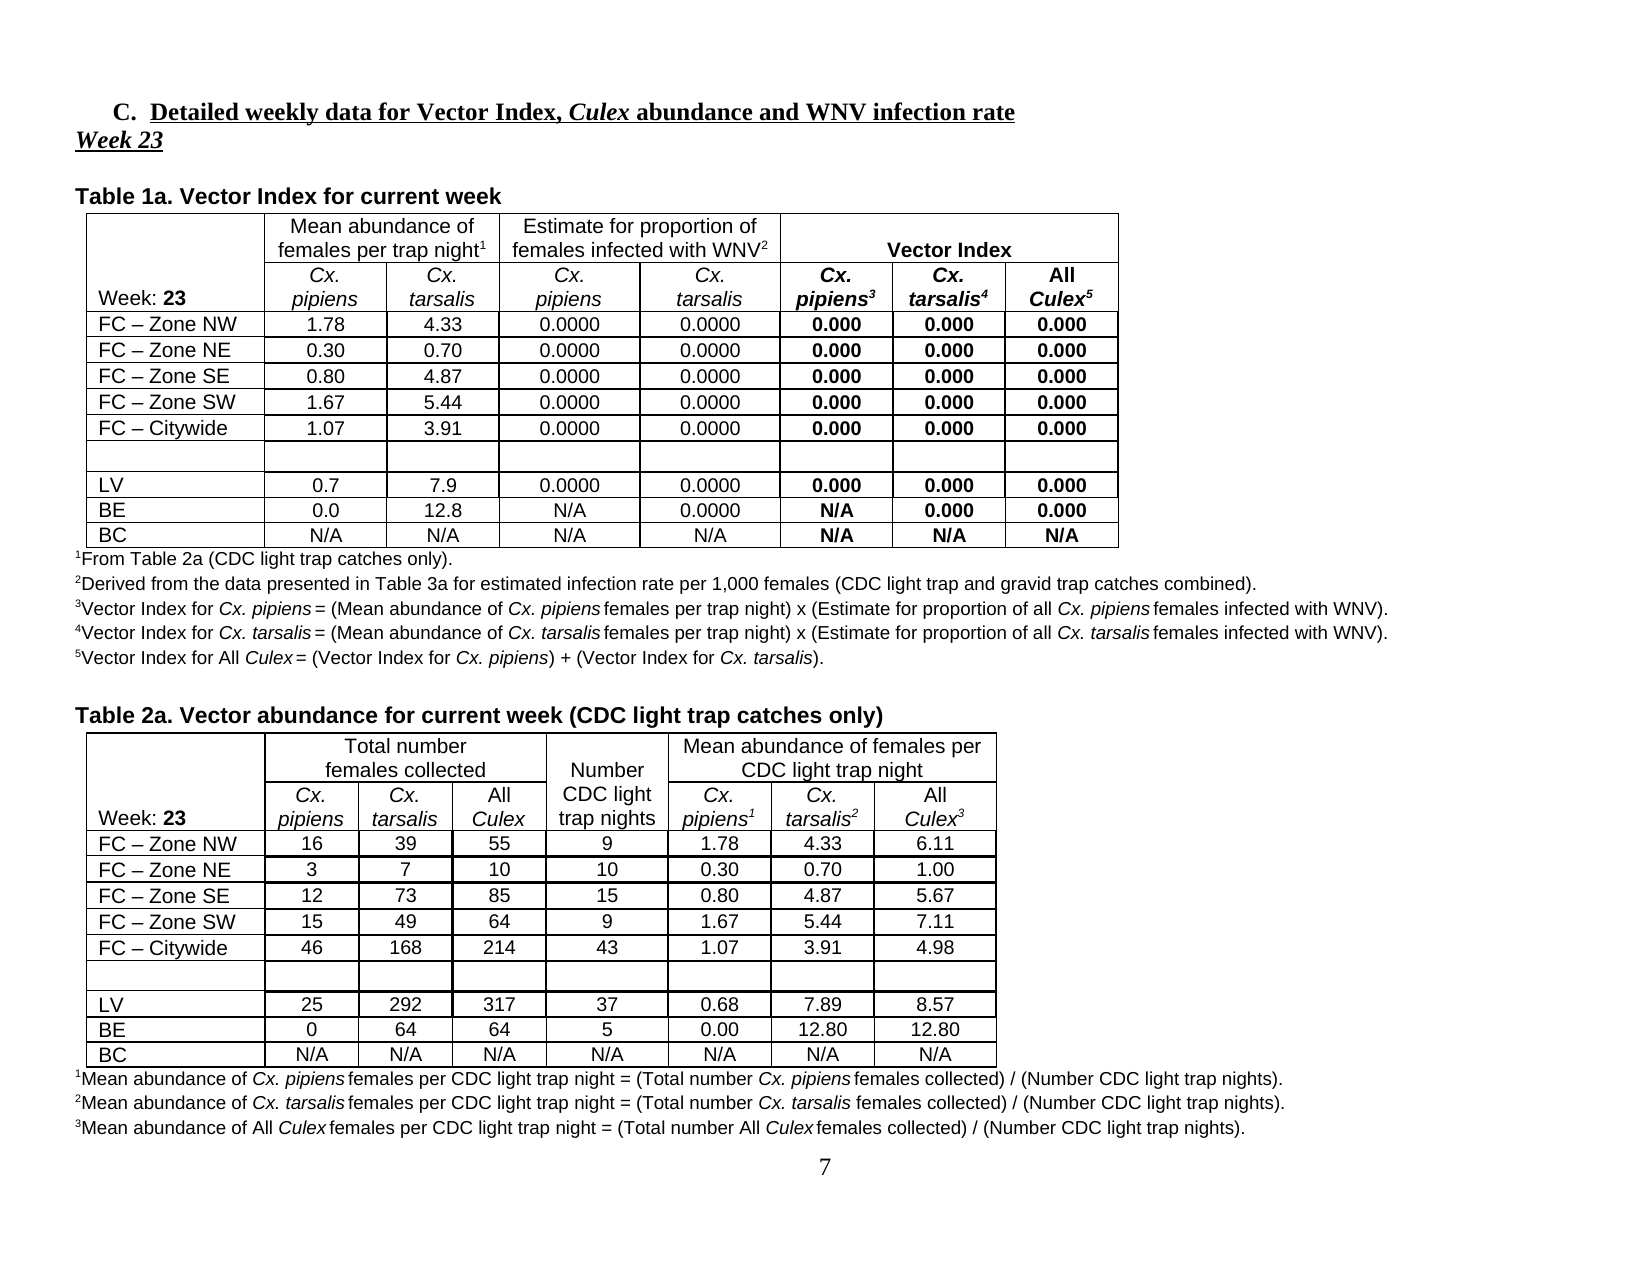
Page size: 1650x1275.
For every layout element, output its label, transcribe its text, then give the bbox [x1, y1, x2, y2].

table_cell FC – Citywide [87, 935, 264, 959]
table_cell [265, 442, 386, 471]
table_cell 12.80 [875, 1018, 996, 1041]
text 3Mean abundance of All Culex females per CDC light trap night = (Total number All Culex females collected) / (Number CDC light trap nights). [75, 1117, 1575, 1138]
table_cell 25 [266, 993, 358, 1016]
table_cell 0.0000 [641, 416, 779, 440]
table_cell 0.80 [265, 364, 386, 388]
table_cell 7.9 [388, 473, 498, 497]
table_cell BC [87, 523, 264, 547]
table_cell [266, 962, 358, 990]
table_cell Cx. pipiens [266, 783, 358, 830]
table_cell 9 [547, 831, 667, 855]
table_cell 0.70 [388, 338, 498, 362]
table_cell 15 [547, 884, 667, 907]
table_cell 37 [547, 993, 667, 1016]
table_cell 0.000 [781, 390, 892, 414]
table_cell N/A [641, 523, 780, 547]
table_cell [360, 962, 451, 990]
table_cell LV [87, 472, 264, 497]
table_cell 0.000 [781, 473, 892, 497]
table_cell 1.07 [265, 416, 386, 440]
table_cell LV [87, 991, 264, 1016]
table_cell 0.0000 [641, 338, 779, 362]
table_cell N/A [265, 523, 386, 547]
table_cell [87, 441, 264, 471]
table_cell 0.7 [265, 473, 386, 497]
table_cell 73 [360, 884, 451, 907]
table_cell N/A [772, 1043, 874, 1066]
table_cell 0.0000 [641, 312, 779, 336]
table_cell N/A [500, 523, 639, 547]
text 1From Table 2a (CDC light trap catches only). [75, 548, 1575, 569]
table_cell FC – Zone NE [87, 856, 264, 881]
table_header Total number females collected [266, 734, 546, 781]
table_cell 0.70 [772, 858, 873, 881]
table_cell N/A [266, 1043, 358, 1066]
text 2Derived from the data presented in Table 3a for estimated infection rate per 1,000 females (CDC light trap and gravid trap catches combined). [75, 573, 1575, 594]
table_cell 49 [360, 910, 451, 933]
table_cell 64 [453, 1018, 546, 1041]
table_cell 64 [454, 910, 545, 933]
text 4Vector Index for Cx. tarsalis = (Mean abundance of Cx. tarsalis females per trap night) x (Estimate for proportion of all Cx. tarsalis females infected with WNV). [75, 622, 1575, 644]
table_cell 7.11 [875, 910, 995, 933]
table_cell Cx. pipiens [265, 263, 386, 311]
table_cell 0.000 [894, 312, 1004, 336]
table_header Week: 23 [87, 734, 264, 830]
text 3Vector Index for Cx. pipiens = (Mean abundance of Cx. pipiens females per trap night) x (Estimate for proportion of all Cx. pipiens females infected with WNV). [75, 598, 1575, 619]
table_cell Cx. pipiens [500, 263, 639, 311]
table_cell BE [87, 498, 264, 522]
table_cell 0.000 [1006, 312, 1117, 336]
table_cell 0.000 [894, 390, 1004, 414]
table_cell 0.0000 [500, 364, 639, 388]
table_cell [388, 442, 498, 471]
table_cell 0.000 [894, 338, 1004, 362]
table_cell [87, 961, 264, 990]
table_cell 0.000 [781, 338, 892, 362]
table_cell 5 [547, 1018, 668, 1041]
table_cell 0.30 [265, 338, 386, 362]
table_cell BC [87, 1043, 264, 1066]
table_cell Cx. tarsalis4 [893, 263, 1005, 311]
table_cell 0.80 [669, 884, 770, 907]
table_cell FC – Citywide [87, 415, 264, 440]
table_cell FC – Zone SW [87, 909, 264, 933]
table_cell 0.000 [894, 364, 1004, 388]
table_cell 0.000 [1006, 498, 1118, 522]
table_cell FC – Zone NW [87, 312, 264, 336]
table_cell 0.000 [894, 416, 1004, 440]
table_cell 4.33 [772, 831, 873, 855]
table_cell [1006, 442, 1117, 471]
text 1Mean abundance of Cx. pipiens females per CDC light trap night = (Total number Cx. pipiens females collected) / (Number CDC light trap nights). [75, 1067, 1575, 1089]
table_cell FC – Zone SE [87, 883, 264, 907]
table_header Mean abundance of females per trap night1 [265, 214, 499, 262]
table_cell 0 [266, 1018, 358, 1041]
table_cell 0.0000 [641, 498, 780, 522]
table_cell 10 [454, 858, 545, 881]
text Table 2a. Vector abundance for current week (CDC light trap catches only) [75, 702, 1575, 728]
table_cell N/A [781, 523, 892, 547]
table_cell All Culex [453, 783, 546, 830]
table_cell FC – Zone SW [87, 389, 264, 414]
table_cell 4.87 [388, 364, 498, 388]
table_cell N/A [875, 1043, 996, 1066]
table_cell 12.80 [772, 1018, 874, 1041]
table_cell Cx. pipiens3 [781, 263, 892, 311]
table_cell 1.78 [265, 312, 386, 336]
table_cell 0.000 [1006, 390, 1117, 414]
table_cell FC – Zone SE [87, 363, 264, 388]
table_cell 3 [266, 858, 358, 881]
table_cell 1.67 [265, 390, 386, 414]
table_cell 0.0000 [500, 473, 639, 497]
table_cell 43 [547, 936, 667, 959]
table_cell 4.33 [388, 312, 498, 336]
table_cell 0.000 [781, 312, 892, 336]
text Table 1a. Vector Index for current week [75, 183, 1575, 209]
table_cell All Culex3 [875, 783, 996, 830]
table_cell 0.000 [893, 498, 1005, 522]
table_cell 0.000 [1006, 364, 1117, 388]
table_cell 55 [454, 831, 545, 855]
table_cell [772, 962, 873, 990]
table_cell All Culex5 [1006, 263, 1118, 311]
table_cell 168 [360, 936, 451, 959]
table_cell 0.000 [1006, 416, 1117, 440]
table_header Mean abundance of females per CDC light trap night [669, 734, 996, 781]
list Detailed weekly data for Vector Index, Culex abundance and WNV infection rate [112, 97, 1575, 125]
table_cell 7.89 [772, 993, 873, 1016]
table_cell 0.00 [669, 1018, 771, 1041]
table_cell 6.11 [875, 831, 995, 855]
table_cell [875, 962, 995, 990]
table_cell 4.87 [772, 884, 873, 907]
table_cell N/A [547, 1043, 668, 1066]
table_cell 0.30 [669, 858, 770, 881]
table_cell 64 [359, 1018, 452, 1041]
table_cell 5.67 [875, 884, 995, 907]
table_cell 5.44 [772, 910, 873, 933]
table_cell Cx. tarsalis2 [772, 783, 874, 830]
table_cell [669, 962, 770, 990]
table_header Estimate for proportion of females infected with WNV2 [500, 214, 780, 262]
table_cell 0.0000 [500, 312, 639, 336]
table_cell 12 [266, 884, 358, 907]
table_cell 0.0000 [641, 364, 779, 388]
table_cell Cx. pipiens1 [669, 783, 771, 830]
table_cell 0.000 [781, 364, 892, 388]
table_cell 7 [360, 858, 451, 881]
table_cell N/A [893, 523, 1005, 547]
table_cell 0.000 [1006, 338, 1117, 362]
table_cell N/A [500, 498, 639, 522]
table_cell 0.0000 [641, 473, 779, 497]
table_cell 5.44 [388, 390, 498, 414]
table_cell 3.91 [772, 936, 873, 959]
table_cell 292 [360, 993, 451, 1016]
table_cell [781, 442, 892, 471]
table_cell 12.8 [387, 498, 499, 522]
table_cell N/A [359, 1043, 452, 1066]
table_cell 16 [266, 831, 358, 855]
table_cell FC – Zone NE [87, 337, 264, 362]
table_cell 15 [266, 910, 358, 933]
table_cell Cx. tarsalis [641, 263, 780, 311]
table_cell 1.00 [875, 858, 995, 881]
text 5Vector Index for All Culex = (Vector Index for Cx. pipiens) + (Vector Index for Cx. tarsalis). [75, 647, 1575, 669]
table_cell 10 [547, 858, 667, 881]
table_cell 214 [454, 936, 545, 959]
table_header Week: 23 [87, 214, 264, 311]
table_cell 0.000 [781, 416, 892, 440]
table_cell 46 [266, 936, 358, 959]
table_cell Cx. tarsalis [359, 783, 452, 830]
table_cell 317 [454, 993, 545, 1016]
table_cell 0.0 [265, 498, 386, 522]
table_cell 39 [360, 831, 451, 855]
table_cell 1.67 [669, 910, 770, 933]
table_cell 0.000 [894, 473, 1004, 497]
table_cell Cx. tarsalis [387, 263, 499, 311]
table_cell 1.78 [669, 831, 770, 855]
table_header Number CDC light trap nights [547, 734, 668, 830]
table_cell FC – Zone NW [87, 831, 264, 855]
table_cell BE [87, 1018, 264, 1041]
table_cell 1.07 [669, 936, 770, 959]
table_cell N/A [669, 1043, 771, 1066]
table_cell 85 [454, 884, 545, 907]
text Week 23 [75, 125, 1575, 154]
table_cell [641, 442, 779, 471]
table_cell 0.0000 [500, 338, 639, 362]
table_cell 0.0000 [500, 390, 639, 414]
table_cell N/A [387, 523, 499, 547]
table_cell [547, 962, 667, 990]
table_cell N/A [781, 498, 892, 522]
table_cell 0.68 [669, 993, 770, 1016]
table_cell 9 [547, 910, 667, 933]
table_cell 8.57 [875, 993, 995, 1016]
table_cell N/A [453, 1043, 546, 1066]
table_header Vector Index [781, 214, 1118, 262]
table_cell N/A [1006, 523, 1118, 547]
table_cell 3.91 [388, 416, 498, 440]
table_cell 4.98 [875, 936, 995, 959]
table_cell [454, 962, 545, 990]
text 2Mean abundance of Cx. tarsalis females per CDC light trap night = (Total number Cx. tarsalis females collected) / (Number CDC light trap nights). [75, 1092, 1575, 1114]
table_cell 0.0000 [500, 416, 639, 440]
table_cell [894, 442, 1004, 471]
table_cell [500, 442, 639, 471]
table_cell 0.0000 [641, 390, 779, 414]
table_cell 0.000 [1006, 473, 1117, 497]
